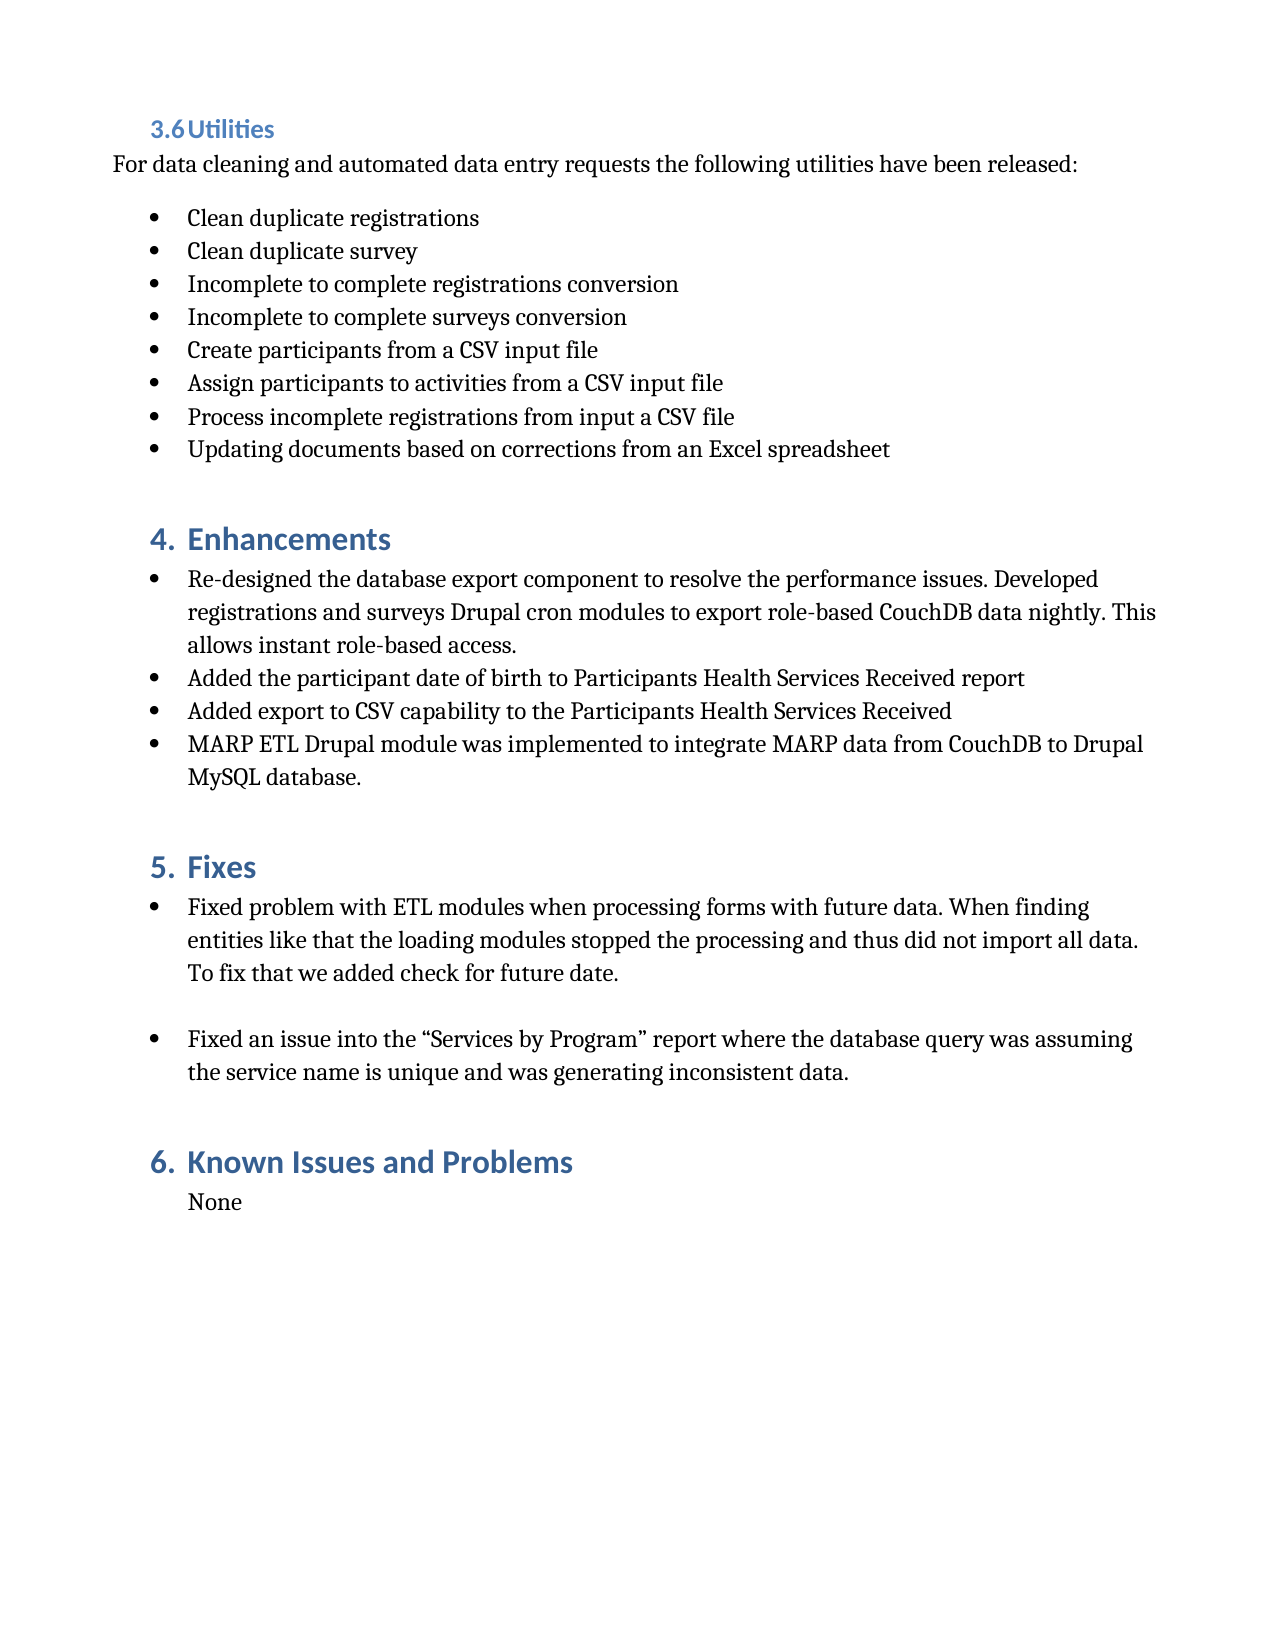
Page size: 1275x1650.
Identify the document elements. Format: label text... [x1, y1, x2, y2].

list Clean duplicate registrations [150, 204, 1162, 233]
list Re-designed the database export component to resolve the performance issues. Developed registrations and surveys Drupal cron modules to export role-based CouchDB data nightly. This allows instant role-based access. [150, 565, 1162, 660]
list Fixed an issue into the “Services by Program” report where the database query was assuming the service name is unique and was generating inconsistent data. [150, 1025, 1162, 1087]
subtitle Utilities [150, 112, 1162, 146]
list Assign participants to activities from a CSV input file [150, 369, 1162, 398]
list None [187, 1188, 1162, 1217]
list Clean duplicate survey [150, 237, 1162, 266]
list Added export to CSV capability to the Participants Health Services Received [150, 697, 1162, 726]
list Updating documents based on corrections from an Excel spreadsheet [150, 435, 1162, 464]
subtitle Enhancements [150, 518, 1162, 559]
list Create participants from a CSV input file [150, 336, 1162, 365]
list Incomplete to complete surveys conversion [150, 303, 1162, 332]
subtitle Fixes [150, 846, 1162, 887]
list Added the participant date of birth to Participants Health Services Received report [150, 664, 1162, 693]
list Fixed problem with ETL modules when processing forms with future data. When finding entities like that the loading modules stopped the processing and thus did not import all data. To fix that we added check for future date. [150, 893, 1162, 988]
text For data cleaning and automated data entry requests the following utilities have been released: [112, 150, 1162, 179]
list MARP ETL Drupal module was implemented to integrate MARP data from CouchDB to Drupal MySQL database. [150, 730, 1162, 792]
list Incomplete to complete registrations conversion [150, 270, 1162, 299]
subtitle Known Issues and Problems [150, 1141, 1162, 1182]
list Process incomplete registrations from input a CSV file [150, 402, 1162, 431]
